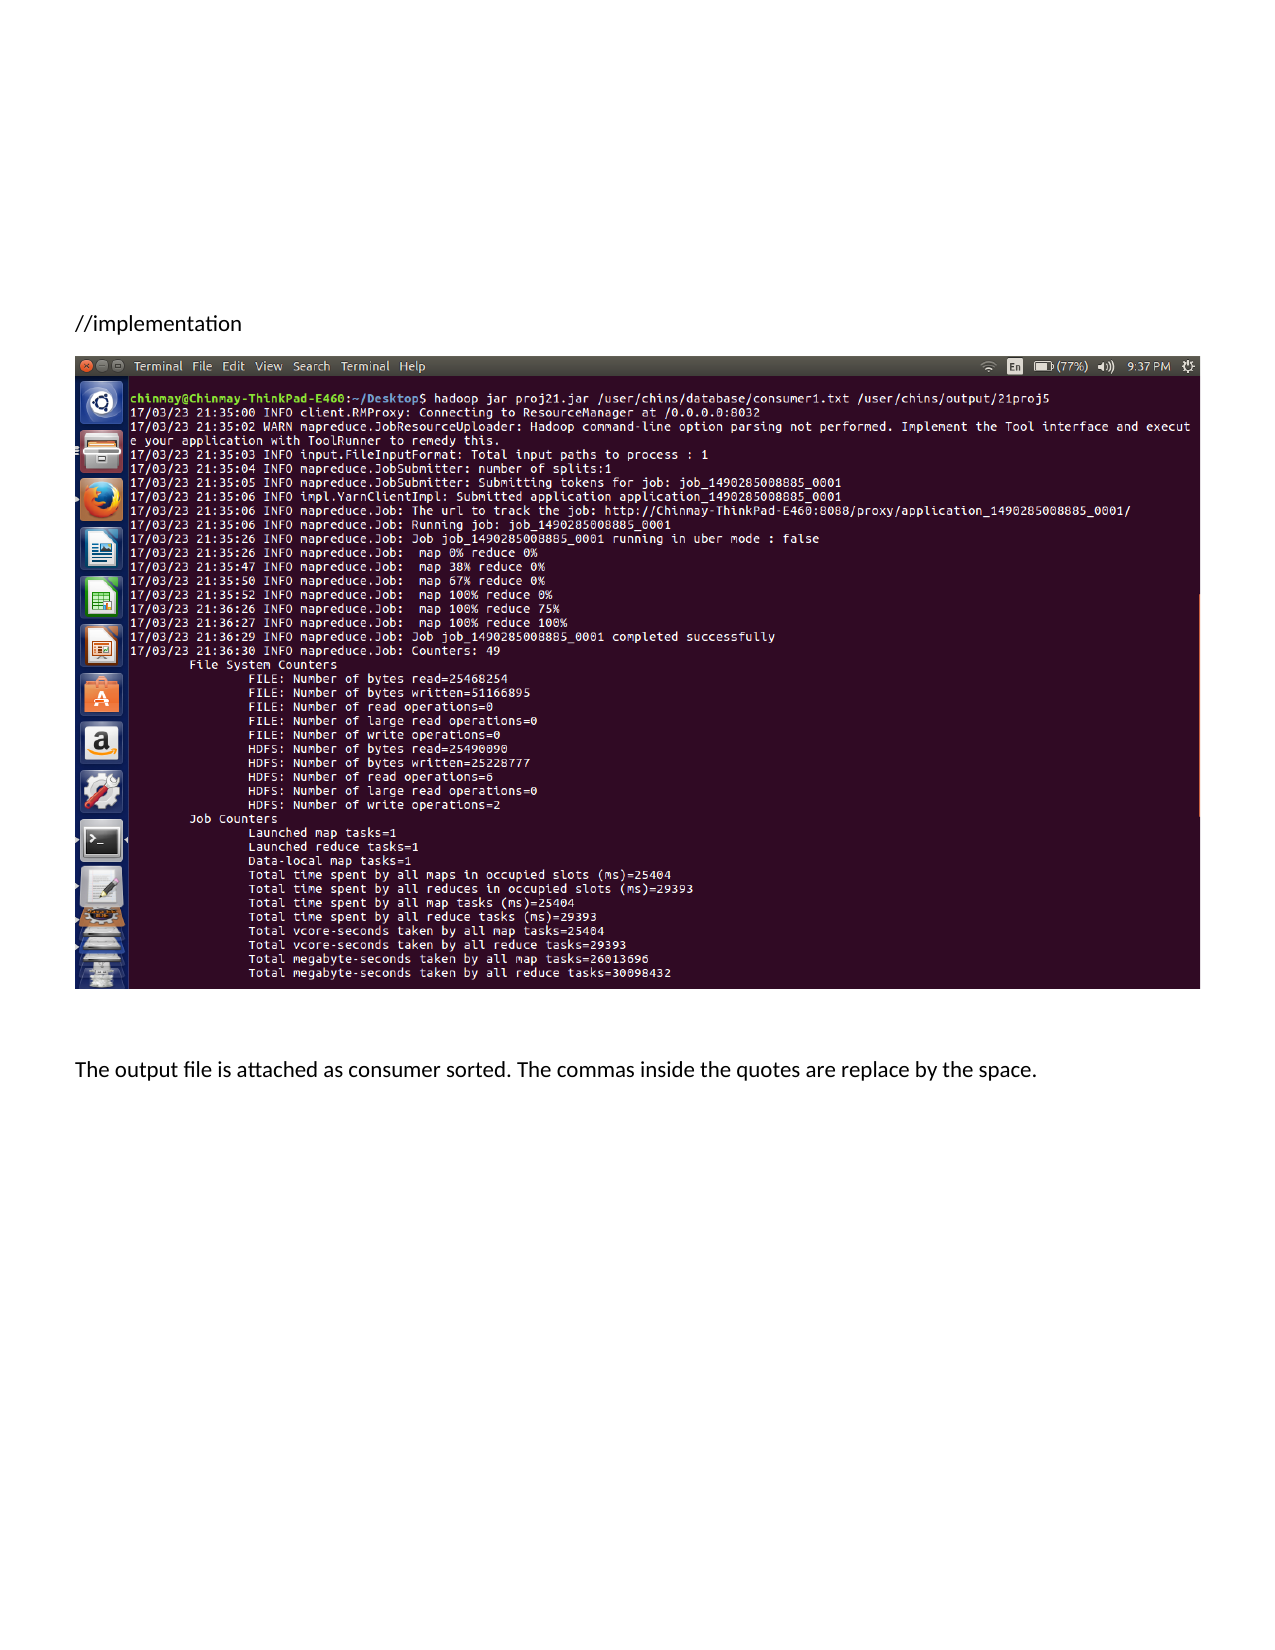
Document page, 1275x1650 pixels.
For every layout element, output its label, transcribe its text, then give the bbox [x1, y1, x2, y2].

picture [75, 356, 1200, 989]
text //implementation [75, 309, 1200, 337]
text The output file is attached as consumer sorted. The commas inside the quotes are replace by the space. [75, 1055, 1200, 1083]
